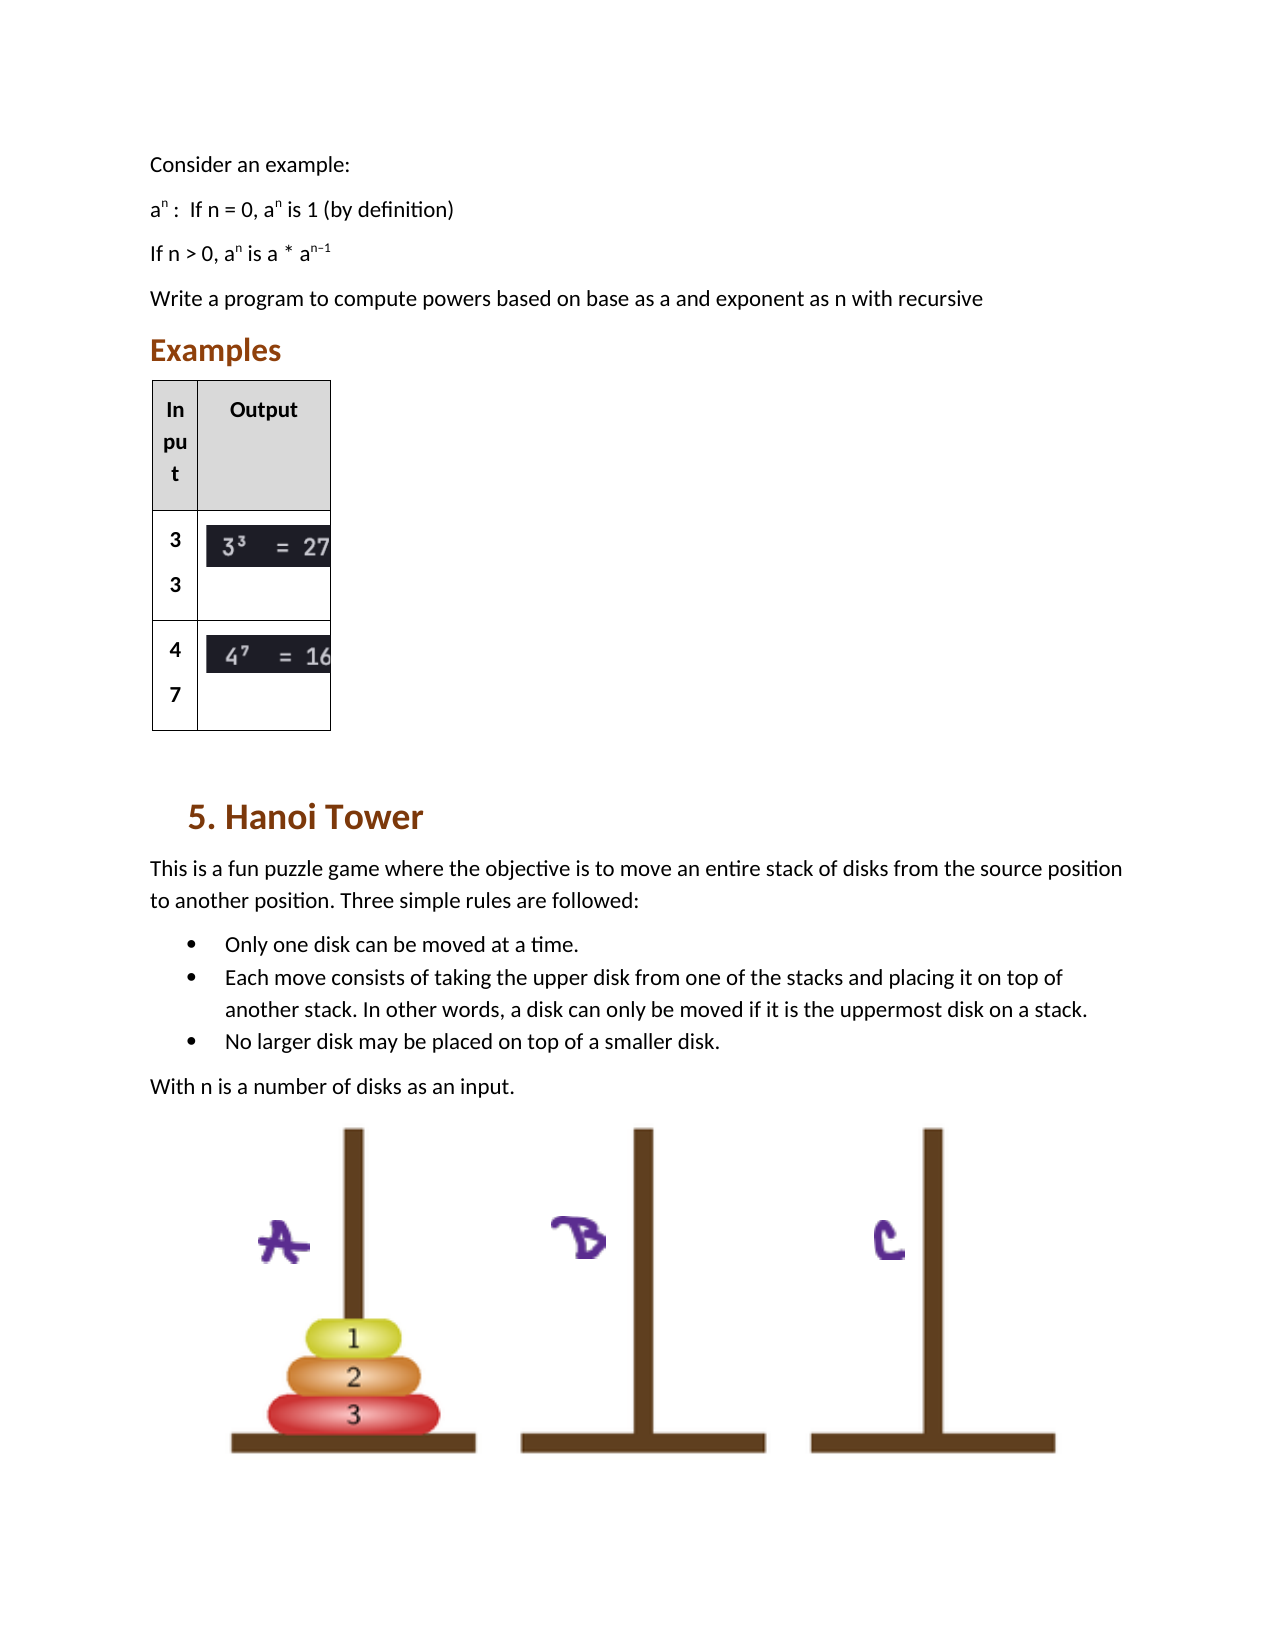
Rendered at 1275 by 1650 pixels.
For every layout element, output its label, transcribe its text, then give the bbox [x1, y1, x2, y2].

picture [206, 635, 331, 673]
table_cell [198, 621, 330, 730]
list Only one disk can be moved at a time. [187, 931, 1125, 959]
table_cell [198, 511, 330, 620]
text This is a fun puzzle game where the objective is to move an entire stack of disks from the source position to another position. Three simple rules are followed: [150, 854, 1125, 914]
picture [206, 525, 331, 567]
text Consider an example: [150, 150, 1125, 178]
table_header Output [198, 381, 330, 510]
table_cell 4 7 [153, 621, 197, 730]
subtitle Examples [150, 329, 1125, 369]
table_header Input [153, 381, 197, 510]
list No larger disk may be placed on top of a smaller disk. [187, 1027, 1125, 1055]
text With n is a number of disks as an input. [150, 1072, 1125, 1100]
text an : If n = 0, an is 1 (by definition) [150, 195, 1125, 223]
table_cell 3 3 [153, 511, 197, 620]
picture [156, 1116, 1132, 1471]
subtitle Hanoi Tower [187, 793, 1125, 838]
list Each move consists of taking the upper disk from one of the stacks and placing it on top of another stack. In other words, a disk can only be moved if it is the uppermost disk on a stack. [187, 963, 1125, 1023]
text If n > 0, an is a * an–1 [150, 239, 1125, 267]
text Write a program to compute powers based on base as a and exponent as n with recursive [150, 284, 1125, 312]
